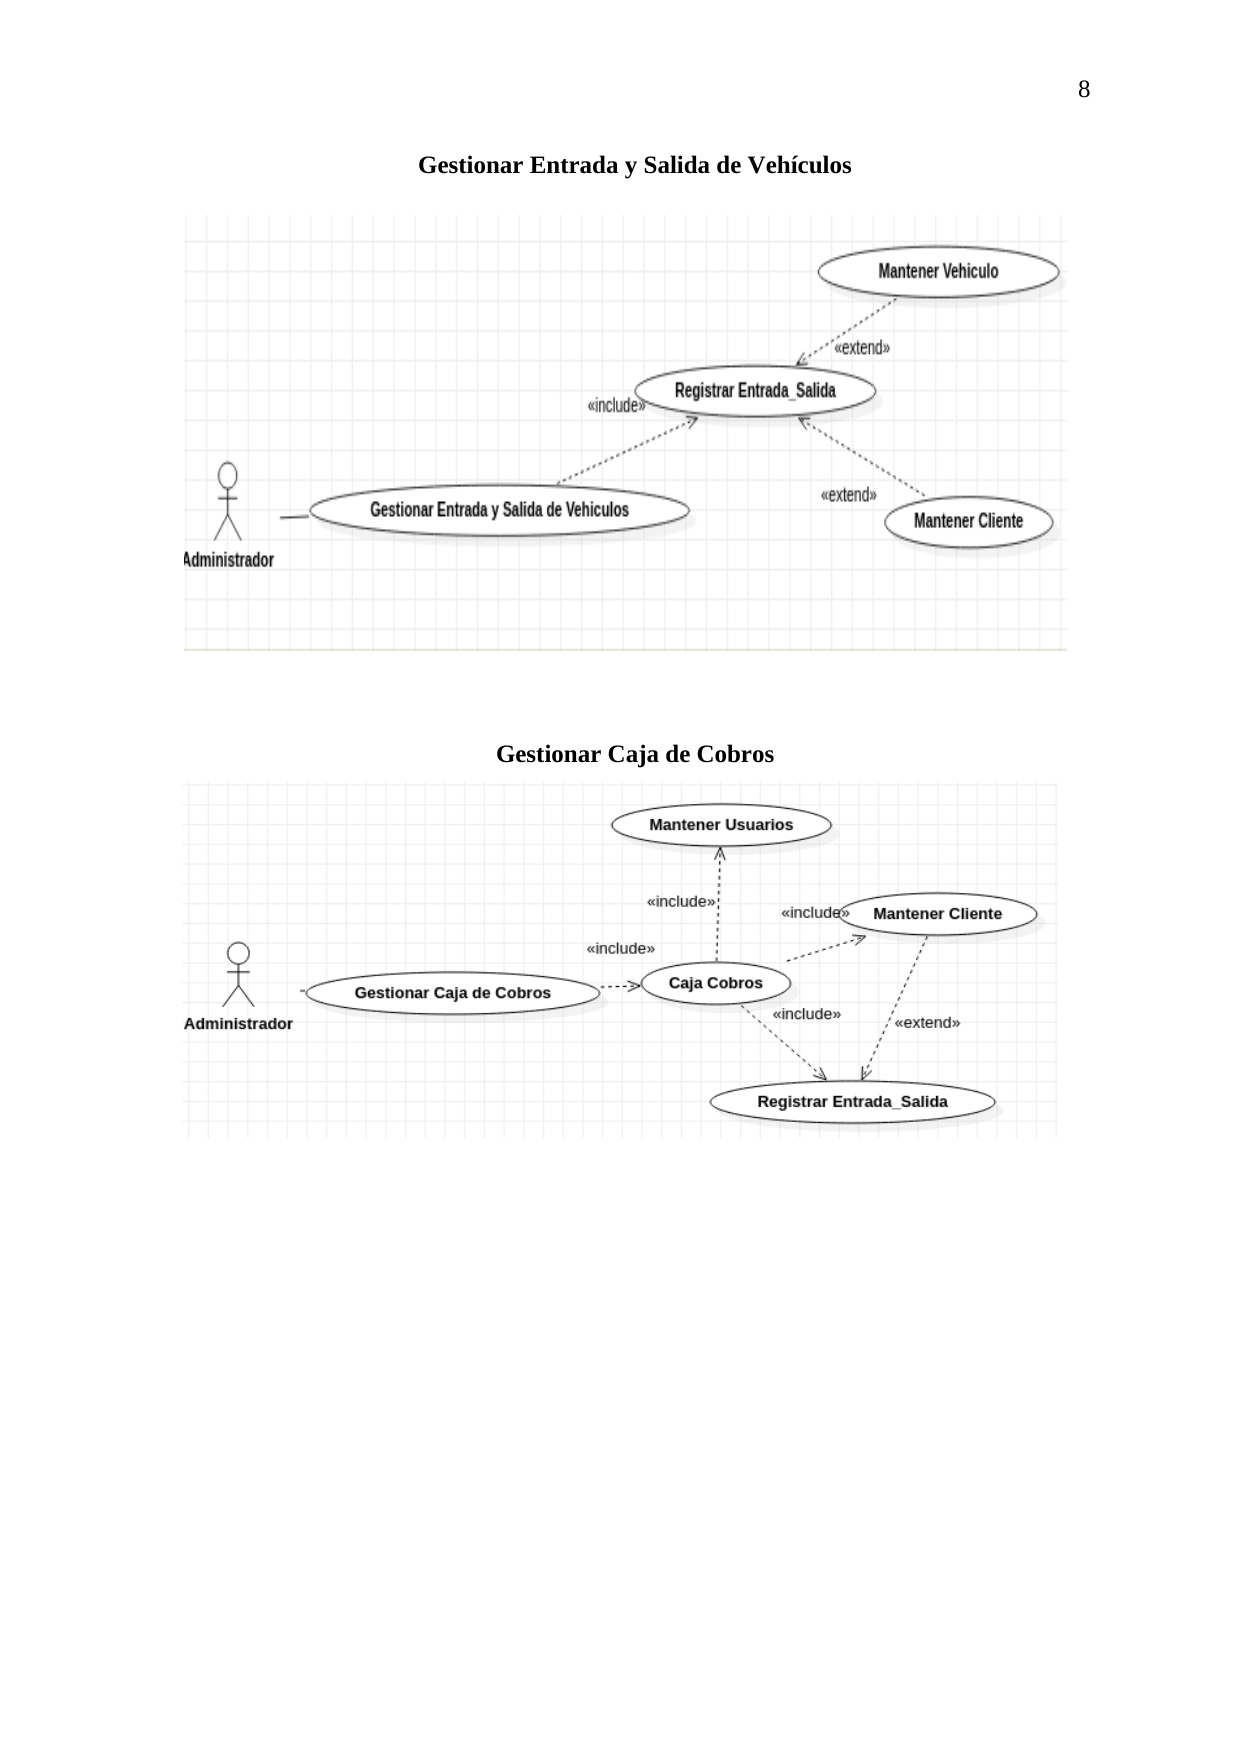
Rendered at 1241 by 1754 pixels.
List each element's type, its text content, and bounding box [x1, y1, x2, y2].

subtitle Gestionar Caja de Cobros [150, 739, 1090, 768]
picture [184, 215, 1068, 651]
subtitle Gestionar Entrada y Salida de Vehículos [150, 150, 1090, 179]
picture [182, 782, 1058, 1138]
